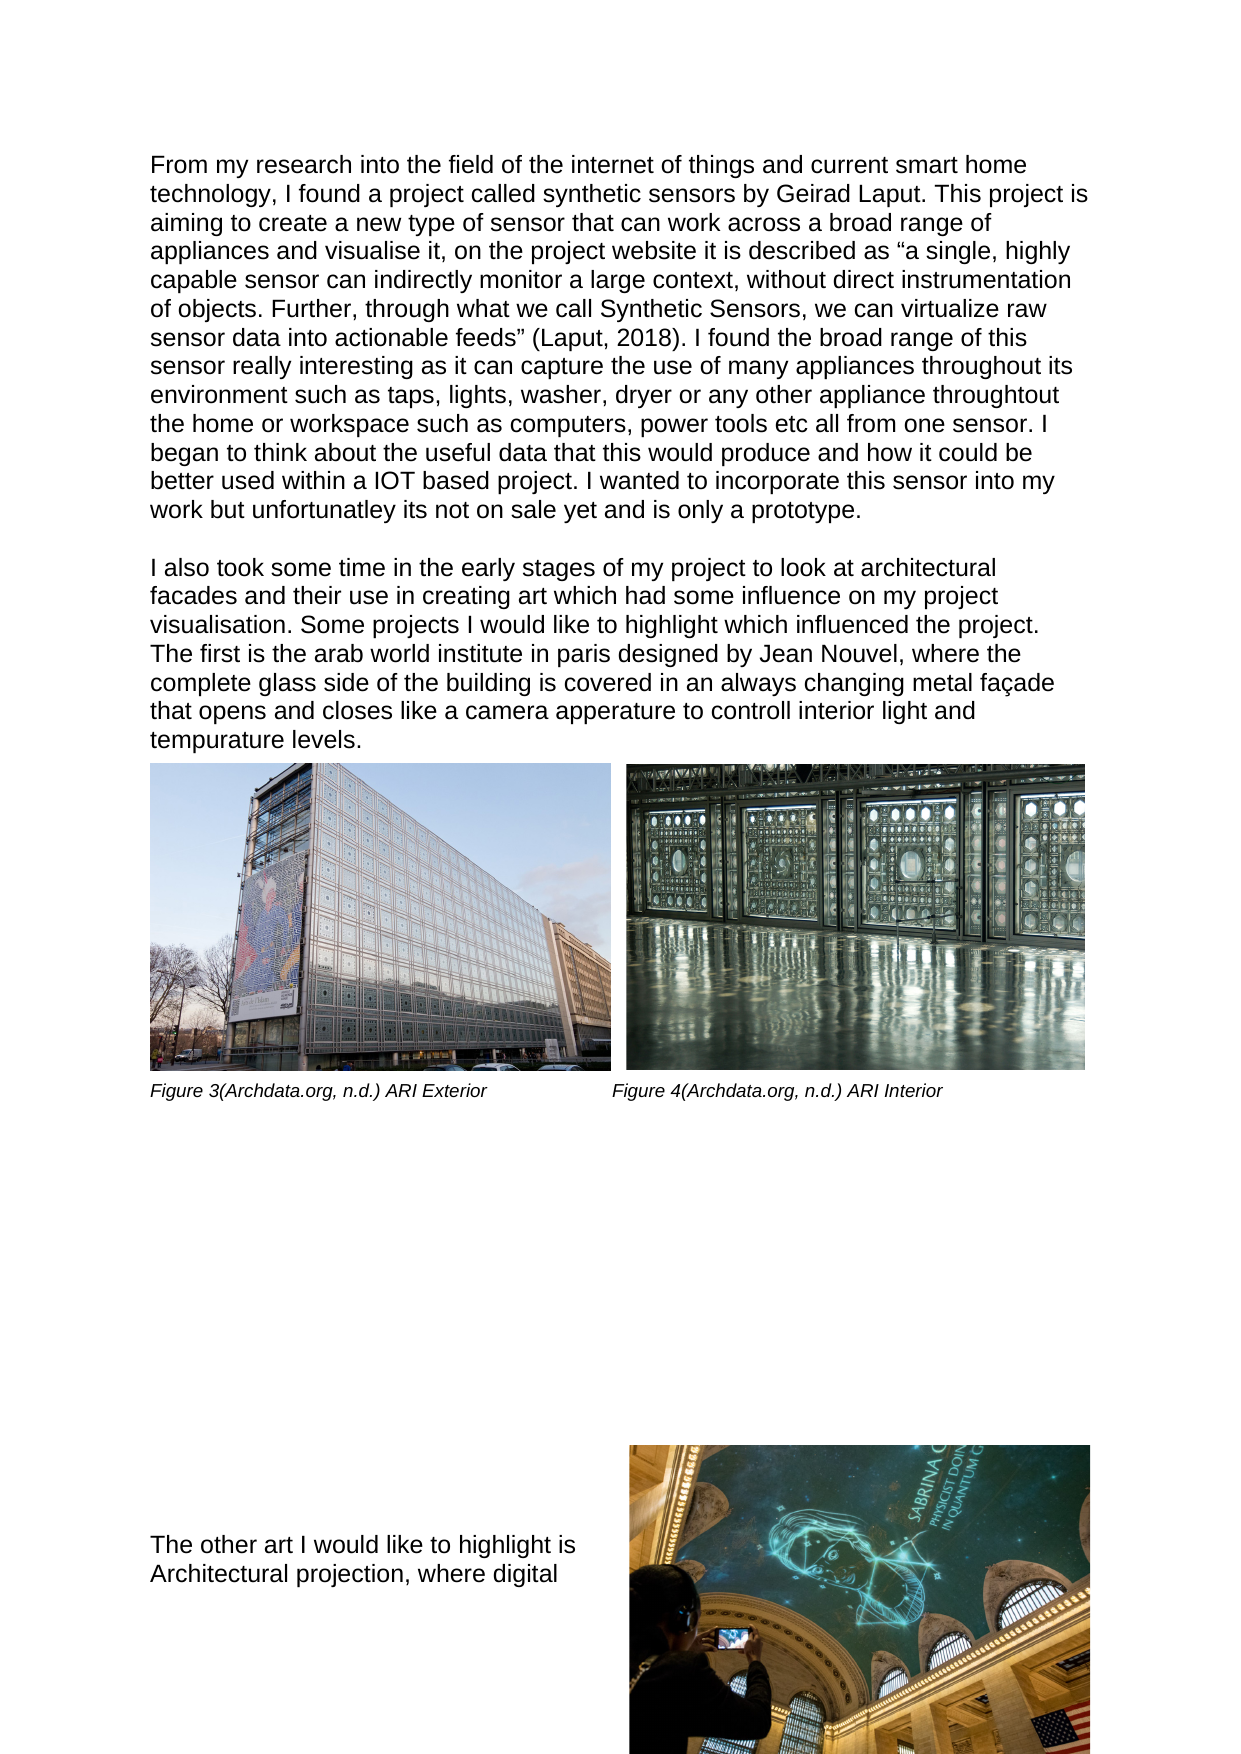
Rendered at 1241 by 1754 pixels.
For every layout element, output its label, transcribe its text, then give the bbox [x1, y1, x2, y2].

text I also took some time in the early stages of my project to look at architectural facades and their use in creating art which had some influence on my project visualisation. Some projects I would like to highlight which influenced the project. The first is the arab world institute in paris designed by Jean Nouvel, where the complete glass side of the building is covered in an always changing metal façade that opens and closes like a camera apperature to controll interior light and tempurature levels. [150, 552, 1090, 754]
picture [150, 763, 611, 1071]
picture [629, 1445, 1091, 1754]
picture [626, 764, 1085, 1070]
text From my research into the field of the internet of things and current smart home technology, I found a project called synthetic sensors by Geirad Laput. This project is aiming to create a new type of sensor that can work across a broad range of appliances and visualise it, on the project website it is described as “a single, highly capable sensor can indirectly monitor a large context, without direct instrumentation of objects. Further, through what we call Synthetic Sensors, we can virtualize raw sensor data into actionable feeds” (Laput, 2018). I found the broad range of this sensor really interesting as it can capture the use of many appliances throughout its environment such as taps, lights, washer, dryer or any other appliance throughtout the home or workspace such as computers, power tools etc all from one sensor. I began to think about the useful data that this would produce and how it could be better used within a IOT based project. I wanted to incorporate this sensor into my work but unfortunatley its not on sale yet and is only a prototype. [150, 150, 1090, 524]
